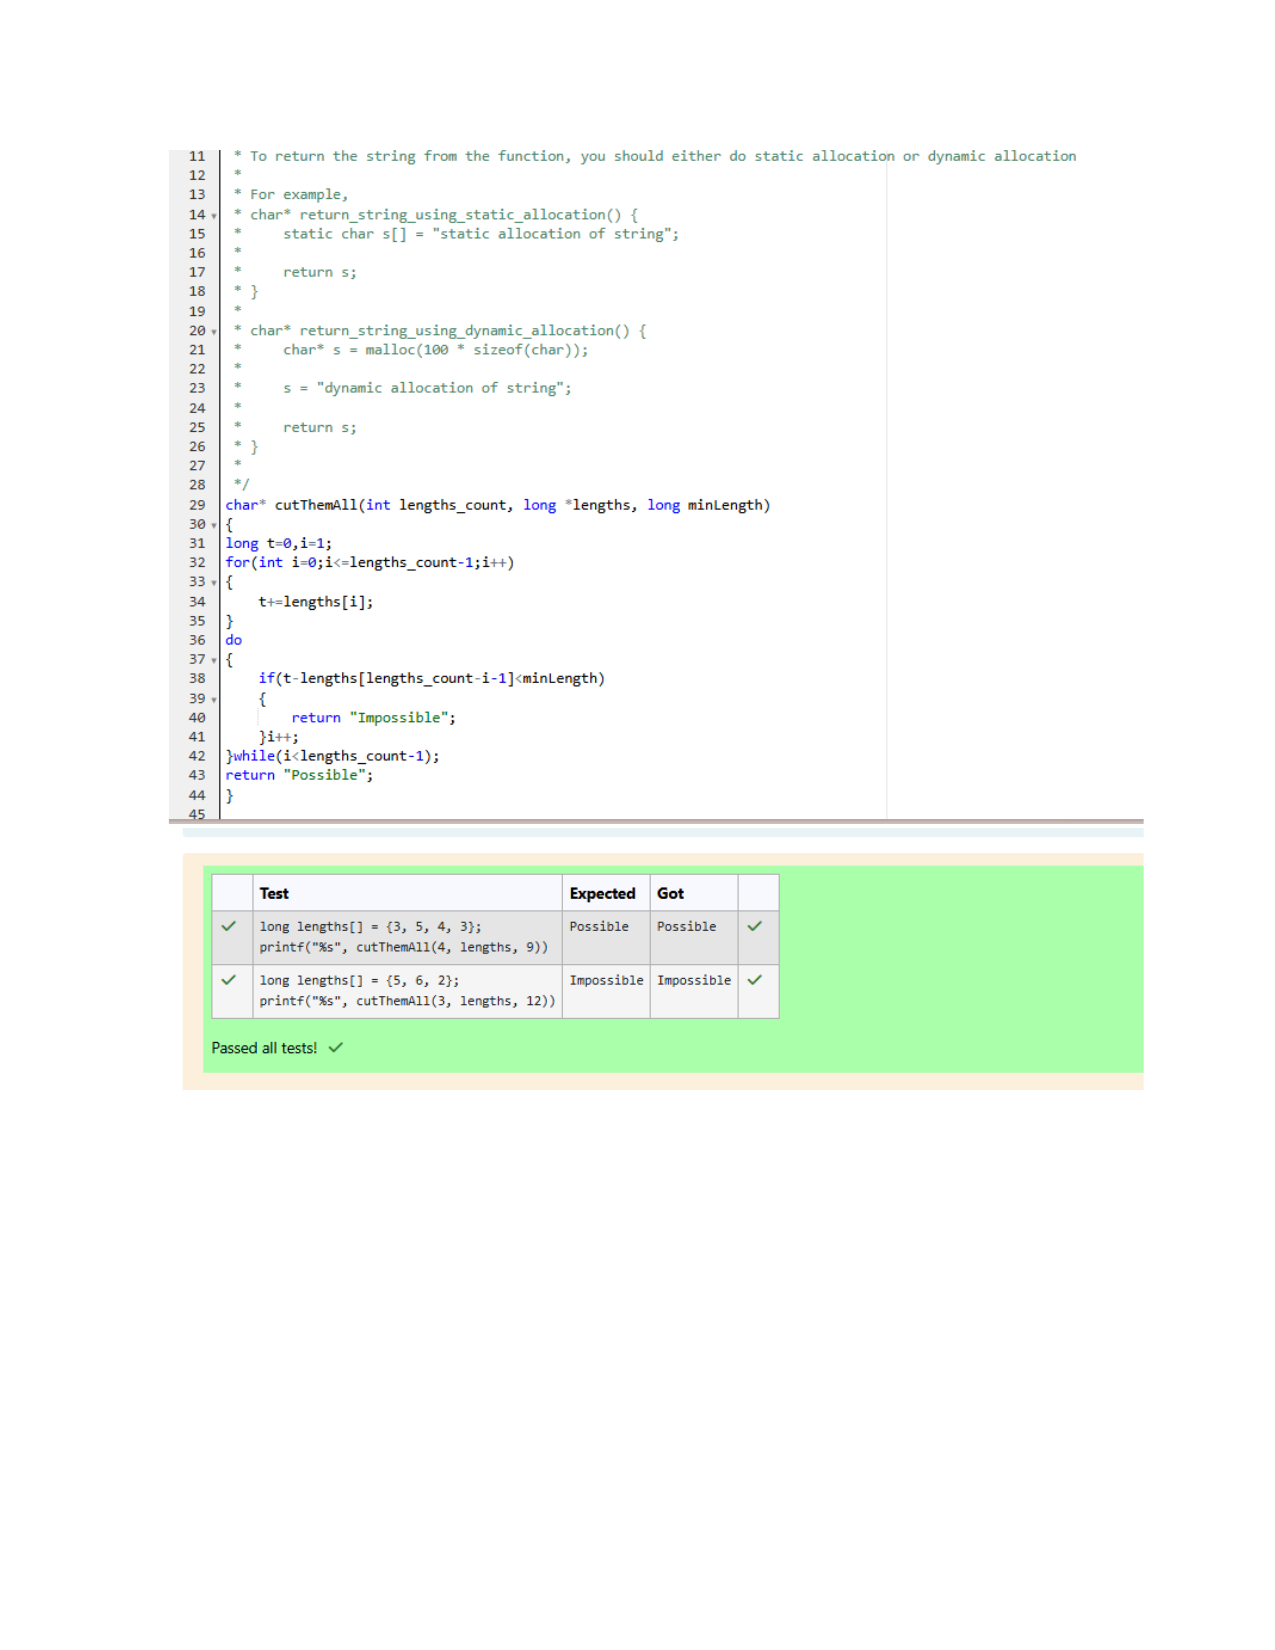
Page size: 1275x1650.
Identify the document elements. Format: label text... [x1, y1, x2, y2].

text WEEK 15 – SAMYUKTHA SOWMYANARAYANAN [150, 150, 1125, 1090]
